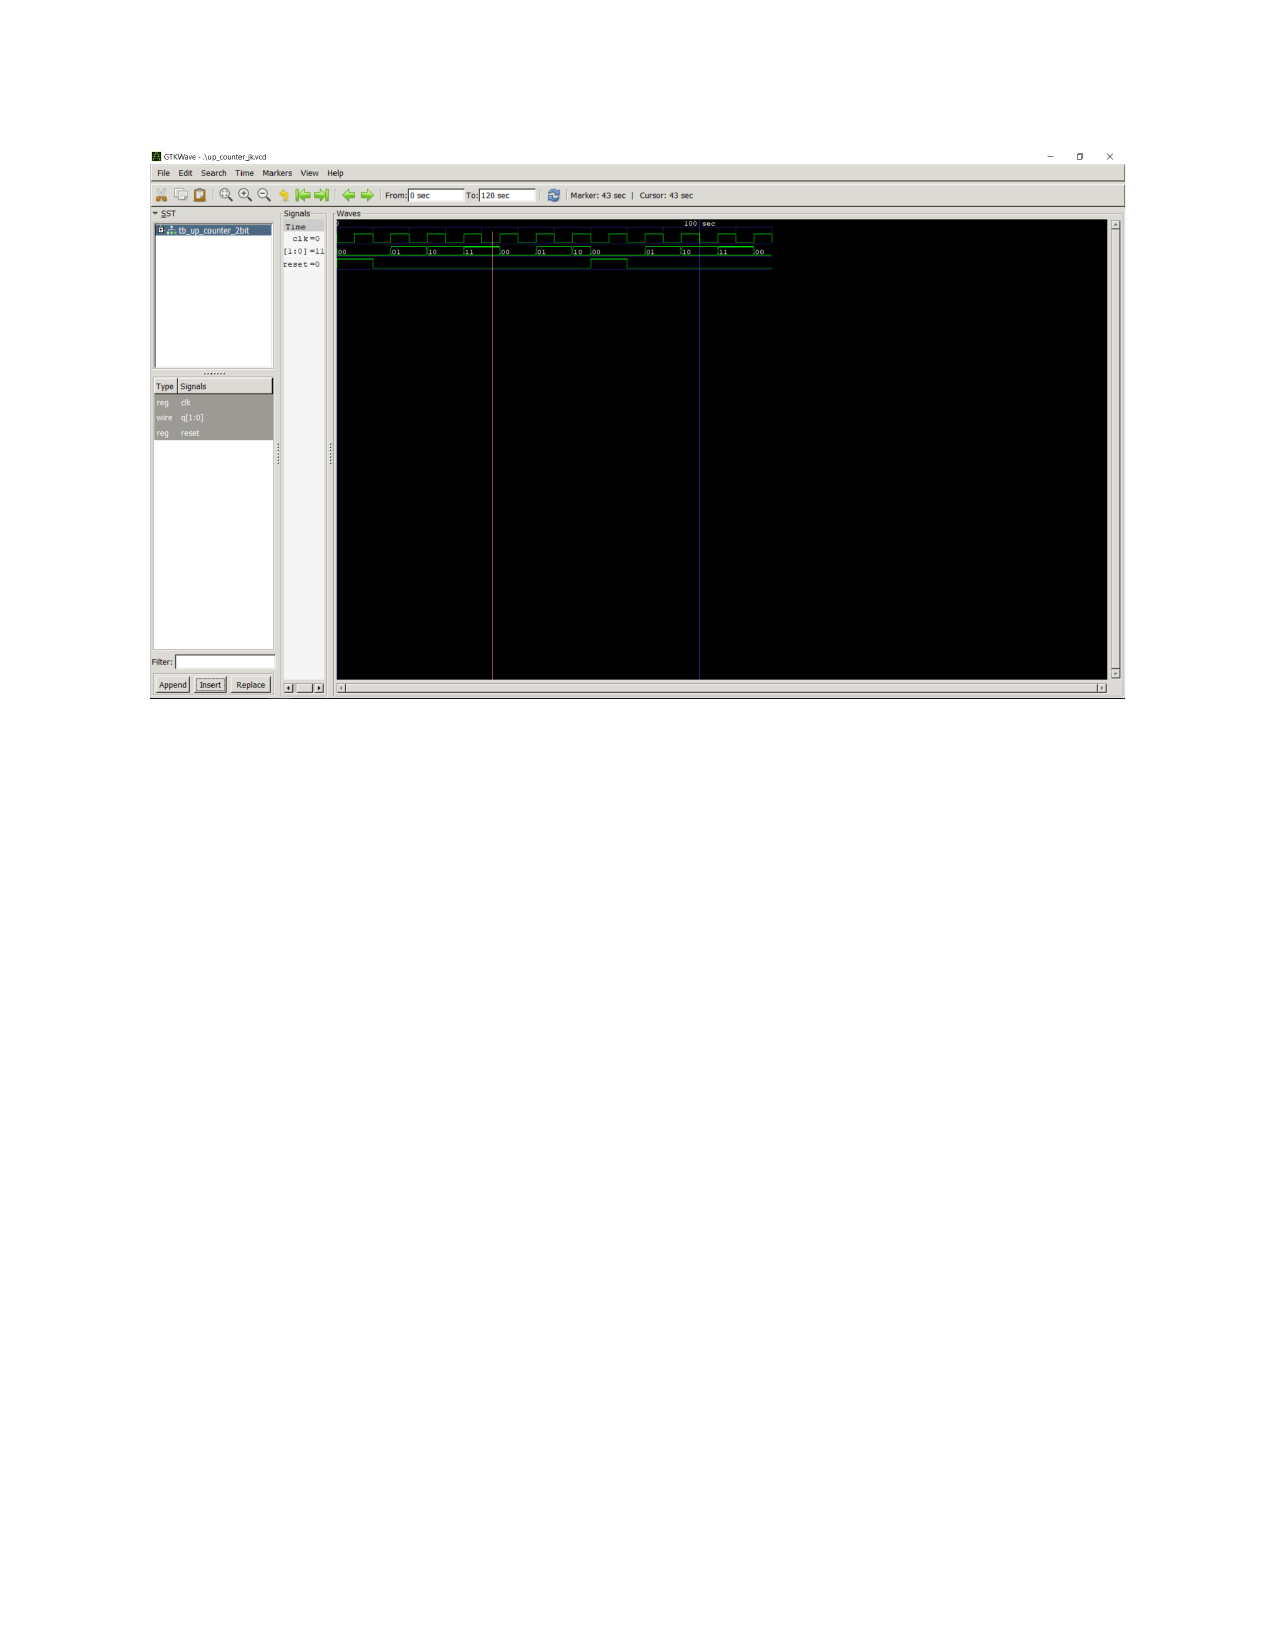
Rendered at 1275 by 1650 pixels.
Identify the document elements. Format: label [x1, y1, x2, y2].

picture [150, 150, 1125, 699]
